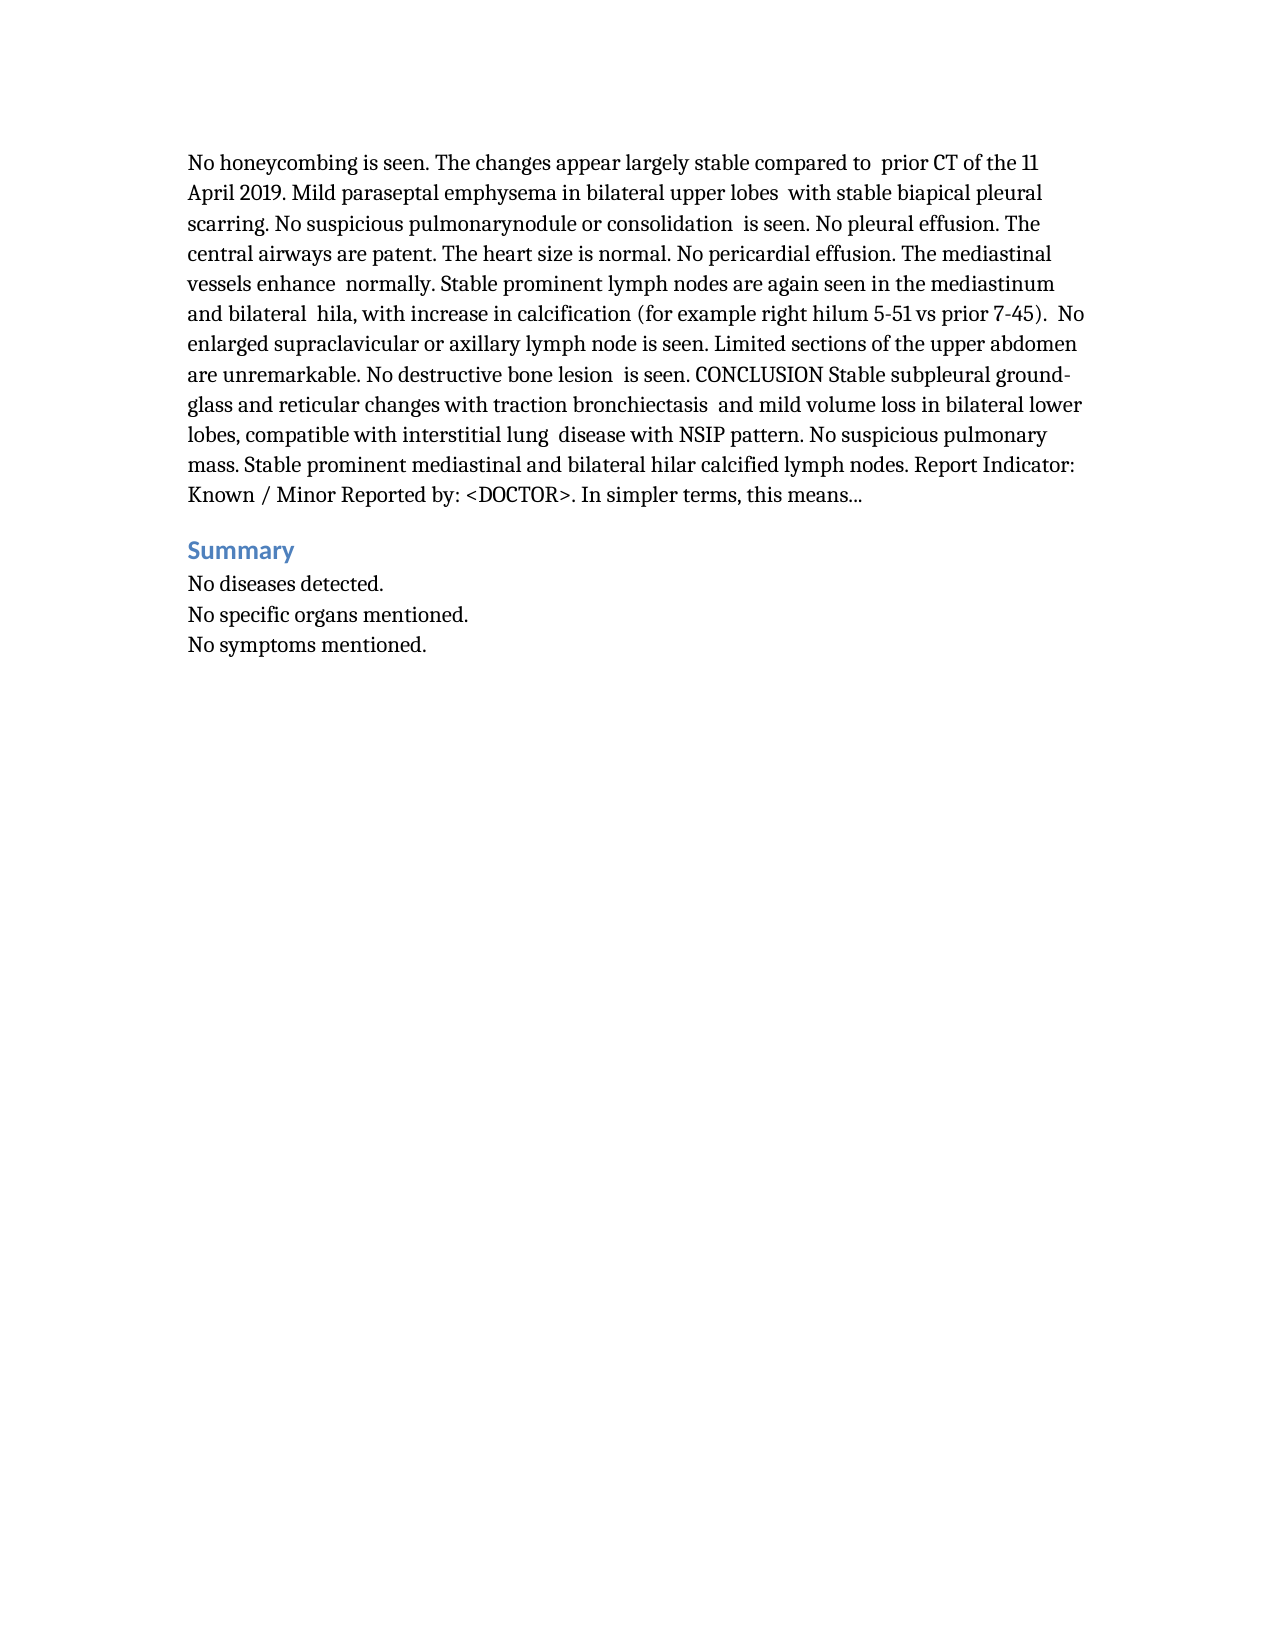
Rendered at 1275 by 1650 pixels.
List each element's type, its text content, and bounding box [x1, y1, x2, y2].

subtitle Summary [187, 533, 1087, 566]
text No diseases detected. No specific organs mentioned. No symptoms mentioned. [187, 571, 1087, 658]
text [187, 150, 1087, 509]
